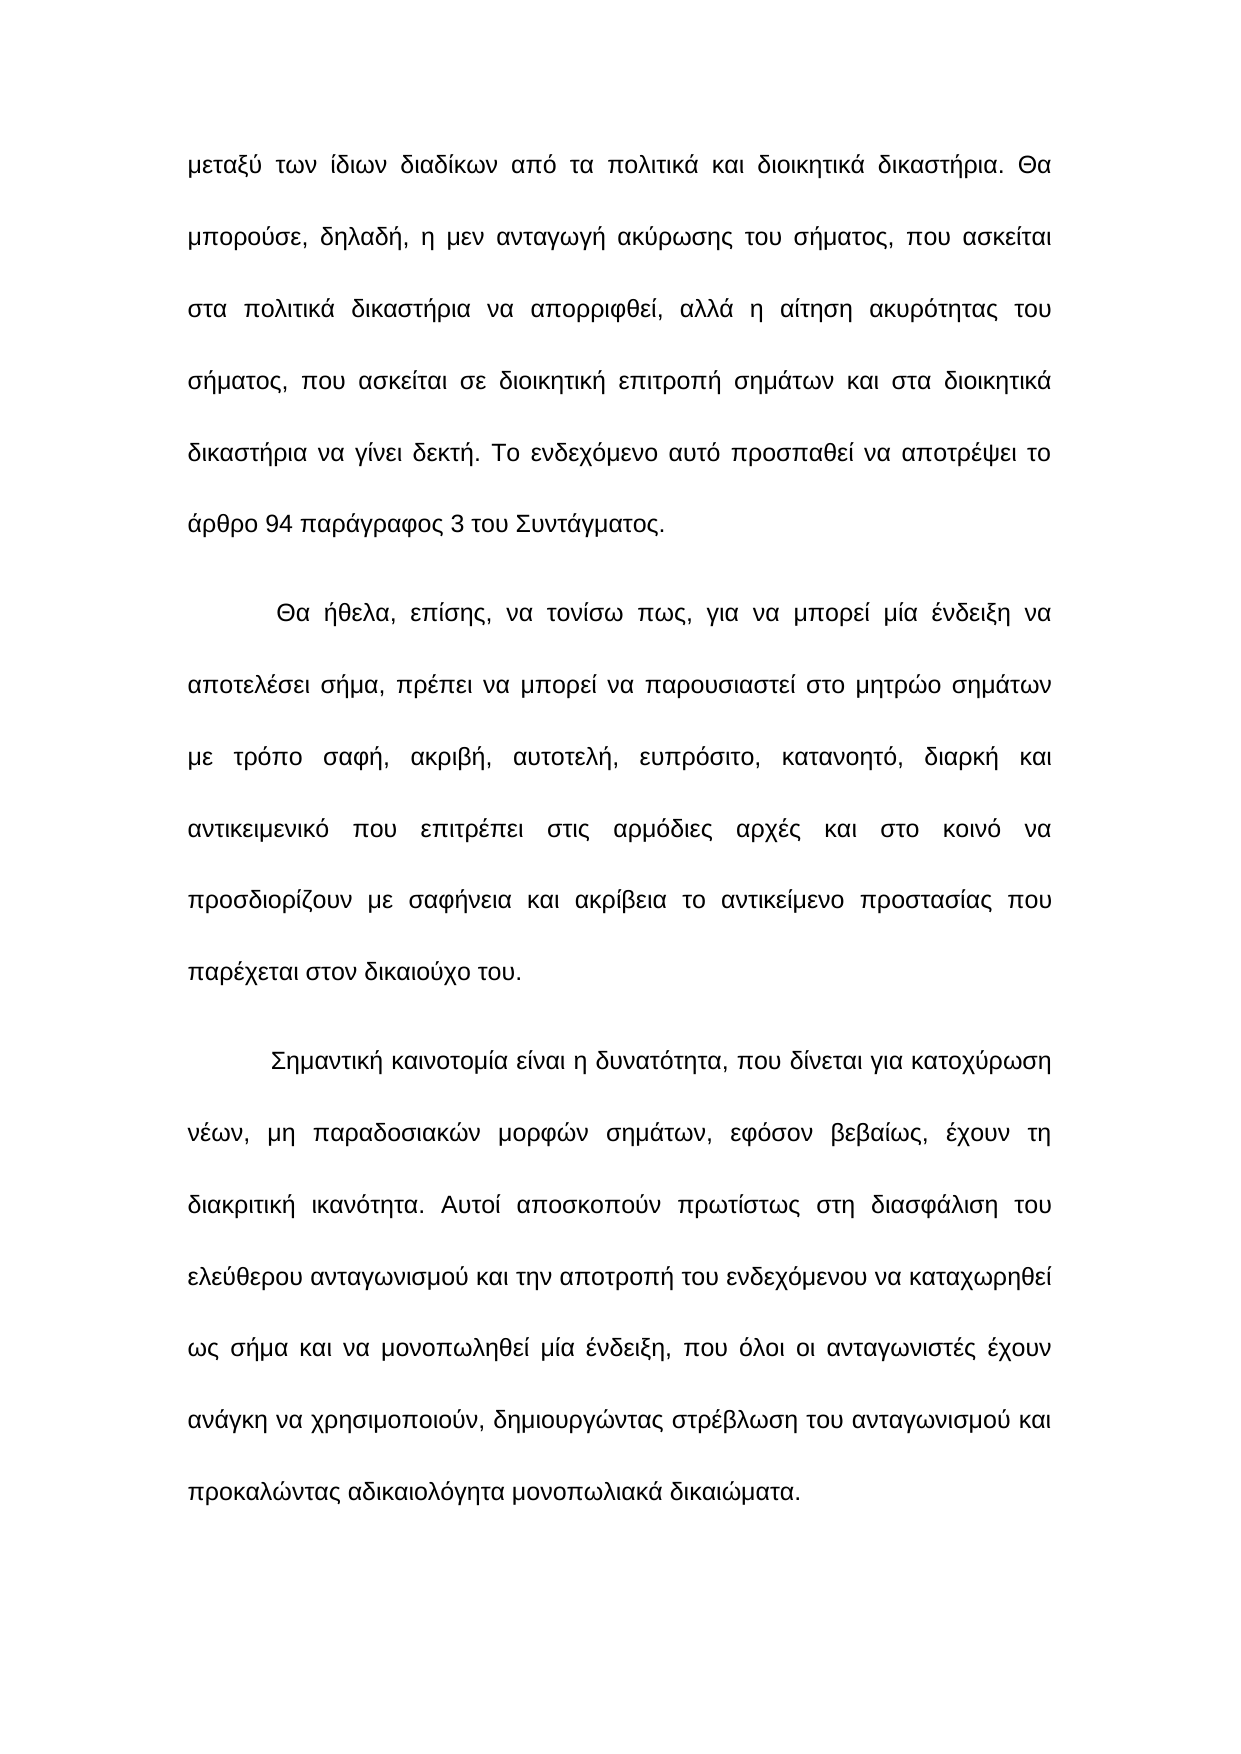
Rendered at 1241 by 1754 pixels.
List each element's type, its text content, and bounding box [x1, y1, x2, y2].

text Σημαντική καινοτομία είναι η δυνατότητα, που δίνεται για κατοχύρωση νέων, μη παραδοσιακών μορφών σημάτων, εφόσον βεβαίως, έχουν τη διακριτική ικανότητα. Αυτοί αποσκοπούν πρωτίστως στη διασφάλιση του ελεύθερου ανταγωνισμού και την αποτροπή του ενδεχόμενου να καταχωρηθεί ως σήμα και να μονοπωληθεί μία ένδειξη, που όλοι οι ανταγωνιστές έχουν ανάγκη να χρησιμοποιούν, δημιουργώντας στρέβλωση του ανταγωνισμού και προκαλώντας αδικαιολόγητα μονοπωλιακά δικαιώματα. [187, 1046, 1053, 1506]
text Θα ήθελα, επίσης, να τονίσω πως, για να μπορεί μία ένδειξη να αποτελέσει σήμα, πρέπει να μπορεί να παρουσιαστεί στο μητρώο σημάτων με τρόπο σαφή, ακριβή, αυτοτελή, ευπρόσιτο, κατανοητό, διαρκή και αντικειμενικό που επιτρέπει στις αρμόδιες αρχές και στο κοινό να προσδιορίζουν με σαφήνεια και ακρίβεια το αντικείμενο προστασίας που παρέχεται στον δικαιούχο του. [187, 598, 1053, 986]
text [187, 150, 1053, 538]
